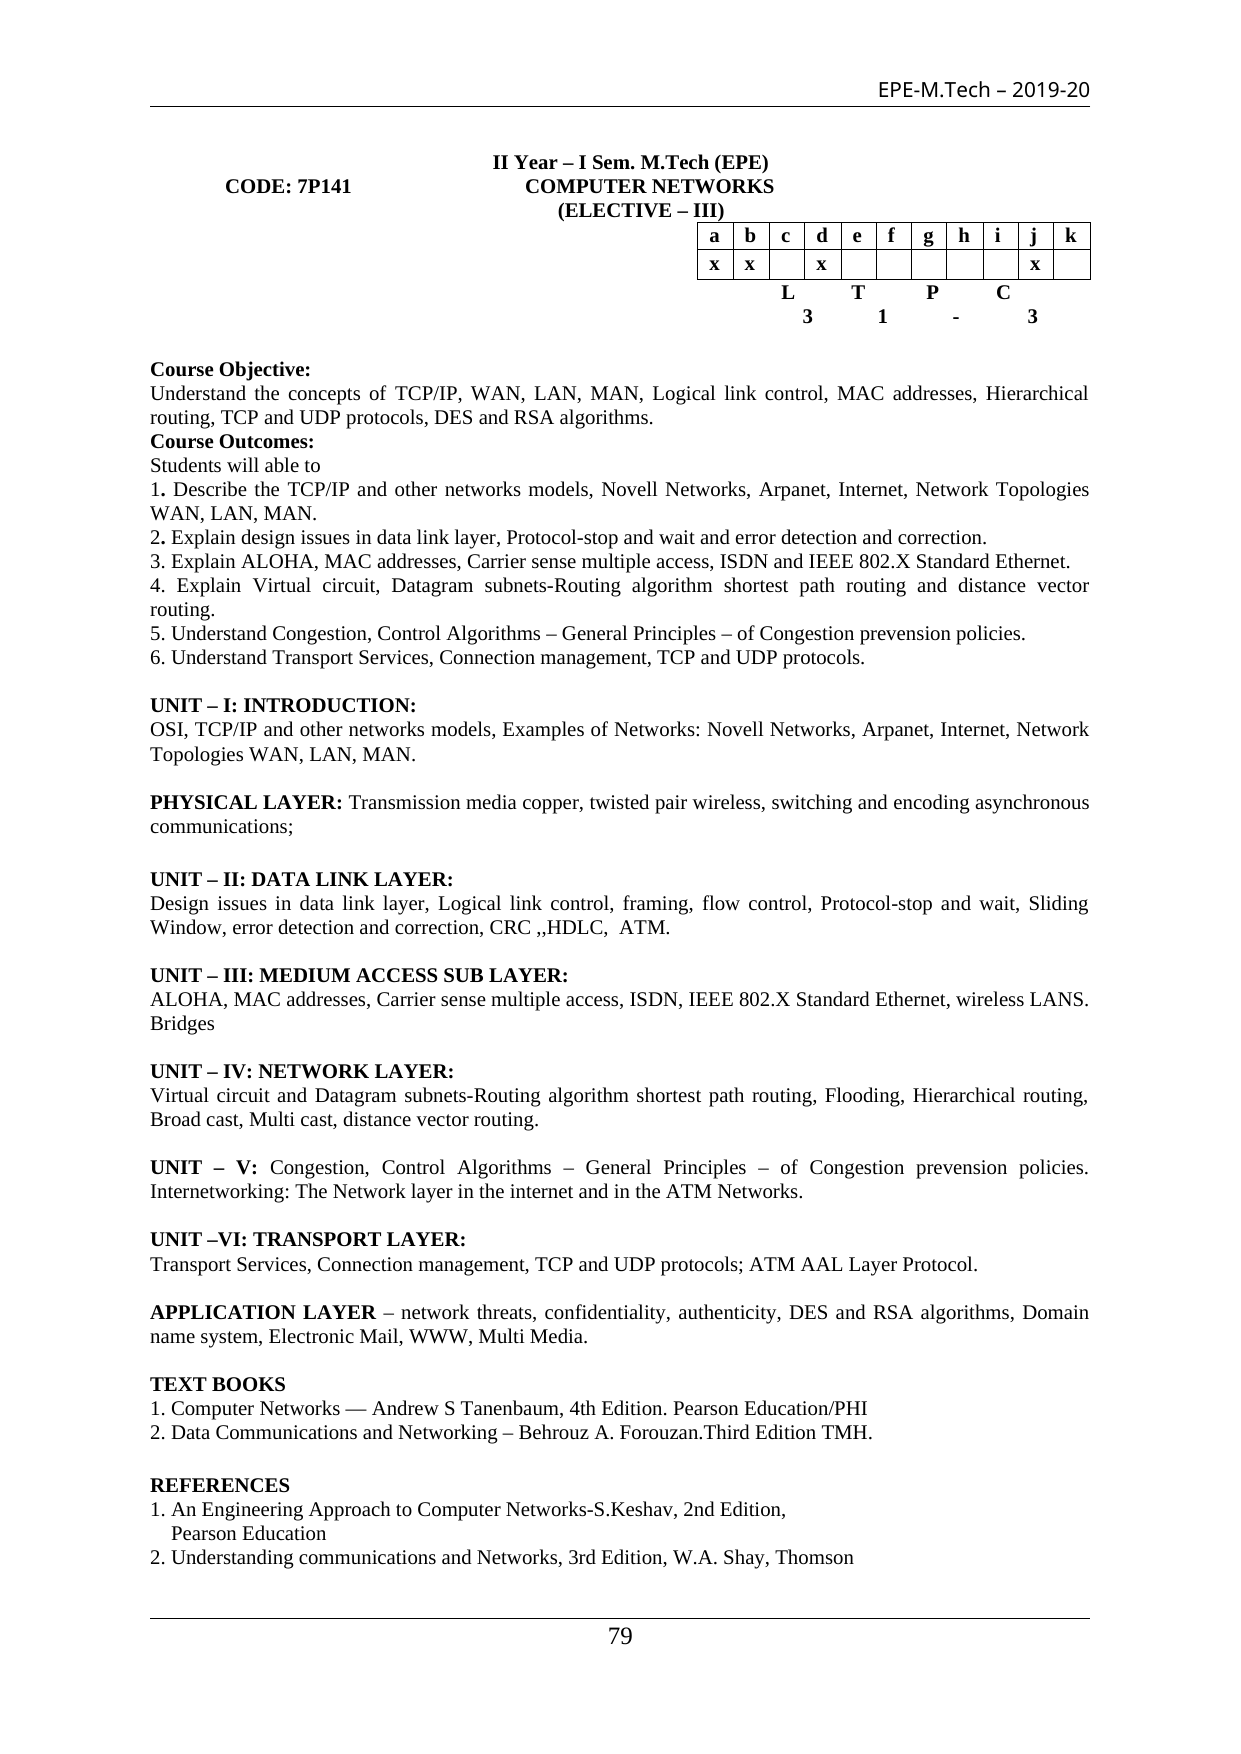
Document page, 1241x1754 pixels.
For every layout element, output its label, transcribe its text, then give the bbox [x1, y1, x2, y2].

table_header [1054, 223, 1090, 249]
text UNIT – II: DATA LINK LAYER: [150, 866, 1090, 891]
text 5. Understand Congestion, Control Algorithms – General Principles – of Congestion prevension policies. [150, 621, 1090, 645]
text 2. Data Communications and Networking – Behrouz A. Forouzan.Third Edition TMH. [150, 1420, 1090, 1444]
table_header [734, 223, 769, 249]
text 1. An Engineering Approach to Computer Networks-S.Keshav, 2nd Edition, [150, 1497, 1090, 1521]
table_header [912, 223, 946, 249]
text 3. Explain ALOHA, MAC addresses, Carrier sense multiple access, ISDN and IEEE 802.X Standard Ethernet. [150, 549, 1090, 573]
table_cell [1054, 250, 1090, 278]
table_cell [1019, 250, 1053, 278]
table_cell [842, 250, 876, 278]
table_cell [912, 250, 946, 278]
text UNIT – V: Congestion, Control Algorithms – General Principles – of Congestion prevension policies. Internetworking: The Network layer in the internet and in the ATM Networks. [150, 1155, 1090, 1203]
text UNIT – I: INTRODUCTION: [150, 693, 1090, 717]
text TEXT BOOKS [150, 1372, 1090, 1396]
text OSI, TCP/IP and other networks models, Examples of Networks: Novell Networks, Arpanet, Internet, Network Topologies WAN, LAN, MAN. [150, 717, 1090, 766]
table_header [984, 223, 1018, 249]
text UNIT –VI: TRANSPORT LAYER: [150, 1227, 1090, 1251]
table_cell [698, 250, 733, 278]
text Transport Services, Connection management, TCP and UDP protocols; ATM AAL Layer Protocol. [150, 1251, 1090, 1276]
text 1. Describe the TCP/IP and other networks models, Novell Networks, Arpanet, Internet, Network Topologies WAN, LAN, MAN. [150, 477, 1090, 525]
text ALOHA, MAC addresses, Carrier sense multiple access, ISDN, IEEE 802.X Standard Ethernet, wireless LANS. Bridges [150, 987, 1090, 1035]
text 3 1 - 3 [150, 304, 1090, 328]
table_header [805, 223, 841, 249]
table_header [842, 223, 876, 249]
text 2. Understanding communications and Networks, 3rd Edition, W.A. Shay, Thomson [150, 1545, 1090, 1569]
text UNIT – III: MEDIUM ACCESS SUB LAYER: [150, 963, 1090, 987]
text APPLICATION LAYER – network threats, confidentiality, authenticity, DES and RSA algorithms, Domain name system, Electronic Mail, WWW, Multi Media. [150, 1299, 1090, 1348]
text L T P C [150, 279, 1090, 304]
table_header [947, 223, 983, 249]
text CODE: 7P141 COMPUTER NETWORKS [150, 174, 1090, 198]
text 4. Explain Virtual circuit, Datagram subnets-Routing algorithm shortest path routing and distance vector routing. [150, 573, 1090, 621]
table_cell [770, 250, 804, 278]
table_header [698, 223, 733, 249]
text 2. Explain design issues in data link layer, Protocol-stop and wait and error detection and correction. [150, 525, 1090, 549]
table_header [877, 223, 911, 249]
text UNIT – IV: NETWORK LAYER: [150, 1059, 1090, 1083]
text Pearson Education [150, 1521, 1090, 1545]
text 1. Computer Networks — Andrew S Tanenbaum, 4th Edition. Pearson Education/PHI [150, 1396, 1090, 1420]
text Course Objective: [150, 356, 1090, 381]
text II Year – I Sem. M.Tech (EPE) [150, 150, 1090, 174]
text Virtual circuit and Datagram subnets-Routing algorithm shortest path routing, Flooding, Hierarchical routing, Broad cast, Multi cast, distance vector routing. [150, 1083, 1090, 1131]
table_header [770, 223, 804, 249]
text Course Outcomes: [150, 429, 1090, 453]
text Design issues in data link layer, Logical link control, framing, flow control, Protocol-stop and wait, Sliding Window, error detection and correction, CRC ,,HDLC, ATM. [150, 891, 1090, 939]
text REFERENCES [150, 1473, 1090, 1497]
text 6. Understand Transport Services, Connection management, TCP and UDP protocols. [150, 645, 1090, 669]
text PHYSICAL LAYER: Transmission media copper, twisted pair wireless, switching and encoding asynchronous communications; [150, 789, 1090, 838]
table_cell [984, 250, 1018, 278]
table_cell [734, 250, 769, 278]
text (ELECTIVE – III) [150, 198, 1090, 222]
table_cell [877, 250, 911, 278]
text Understand the concepts of TCP/IP, WAN, LAN, MAN, Logical link control, MAC addresses, Hierarchical routing, TCP and UDP protocols, DES and RSA algorithms. [150, 381, 1090, 429]
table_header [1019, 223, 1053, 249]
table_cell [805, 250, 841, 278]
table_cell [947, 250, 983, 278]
text Students will able to [150, 453, 1090, 477]
